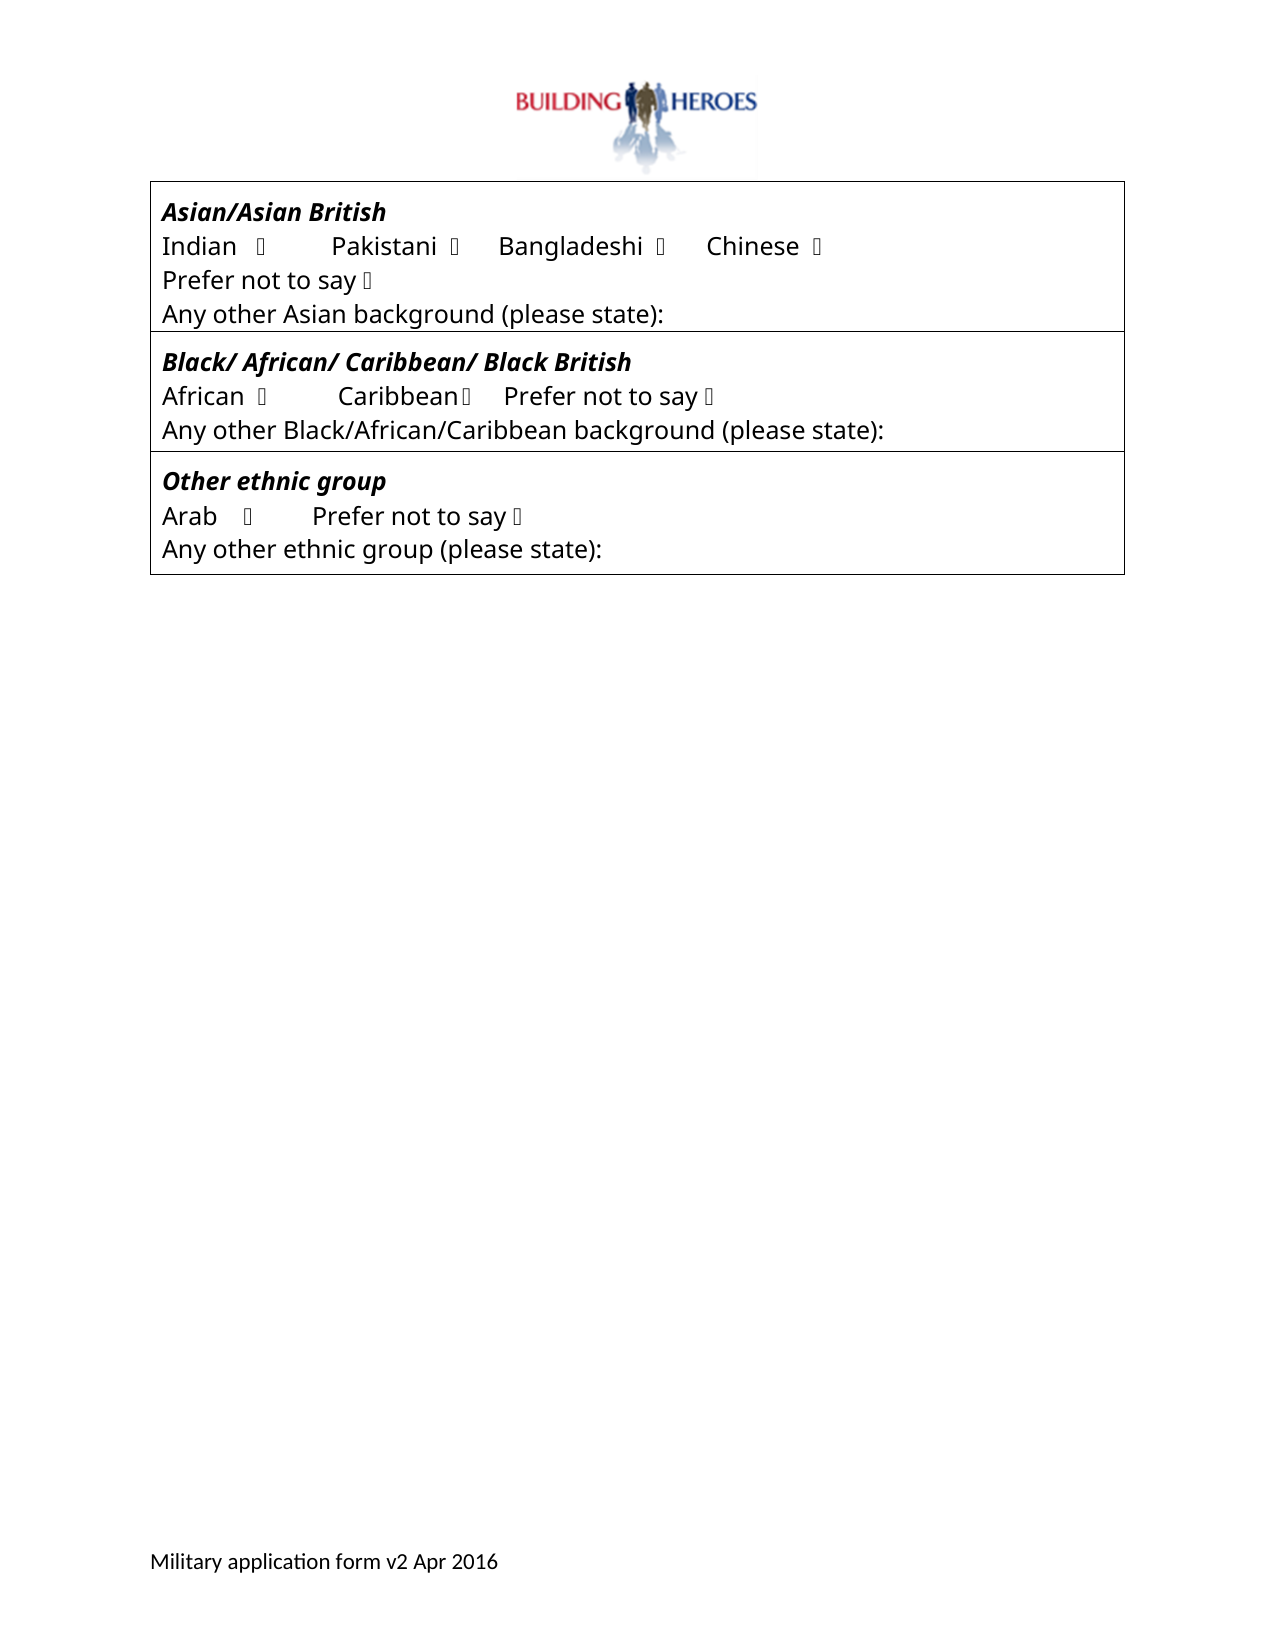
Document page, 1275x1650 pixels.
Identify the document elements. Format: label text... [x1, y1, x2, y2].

table_cell Black/ African/ Caribbean/ Black British African Caribbean Prefer not to say Any other Black/African/Caribbean background (please state): [151, 332, 1124, 451]
table_cell Asian/Asian British Indian Pakistani Bangladeshi Chinese Prefer not to say Any other Asian background (please state): [151, 182, 1124, 331]
picture [516, 75, 759, 181]
table_cell Other ethnic group Arab Prefer not to say Any other ethnic group (please state): [151, 452, 1124, 574]
